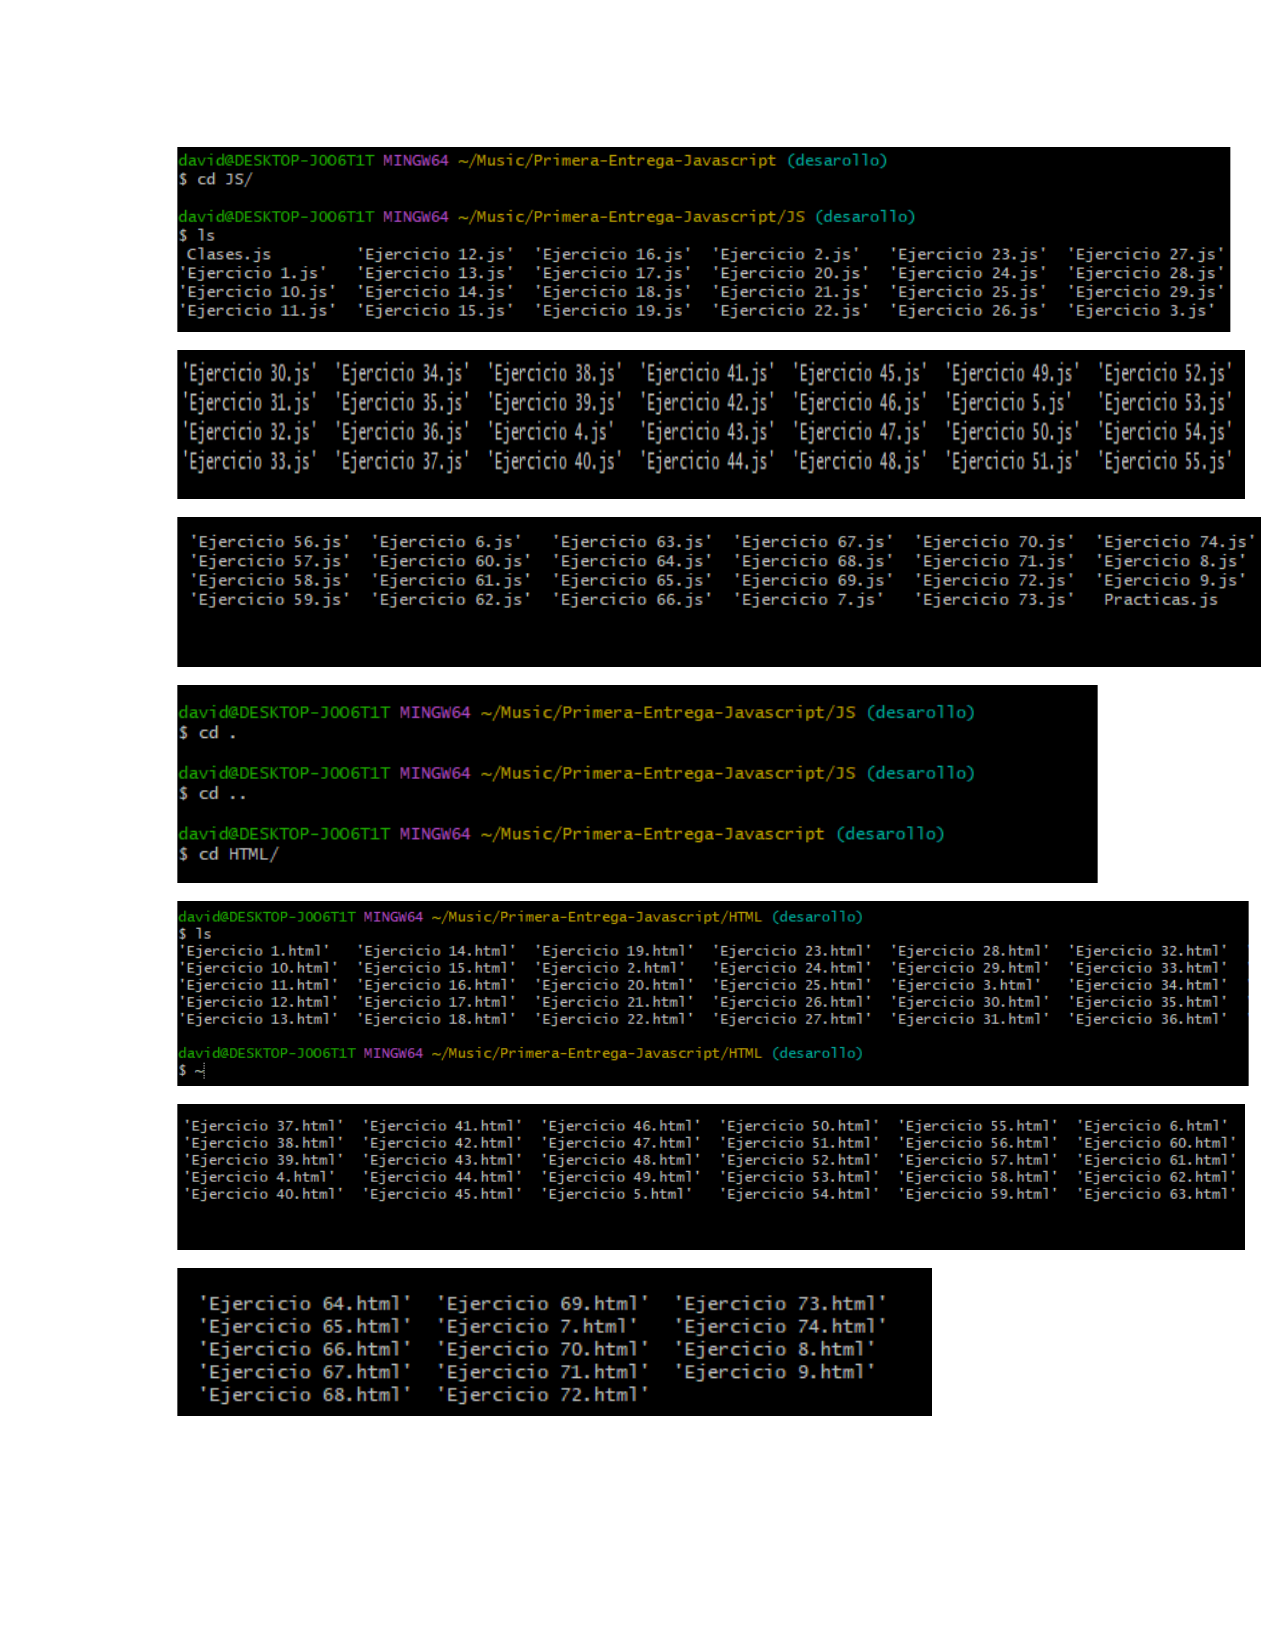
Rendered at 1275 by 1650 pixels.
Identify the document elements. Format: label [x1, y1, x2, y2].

picture [177, 1268, 932, 1416]
picture [177, 901, 1249, 1086]
picture [177, 1104, 1245, 1250]
picture [177, 147, 1231, 332]
picture [177, 350, 1245, 499]
picture [177, 517, 1261, 667]
picture [177, 685, 1098, 883]
